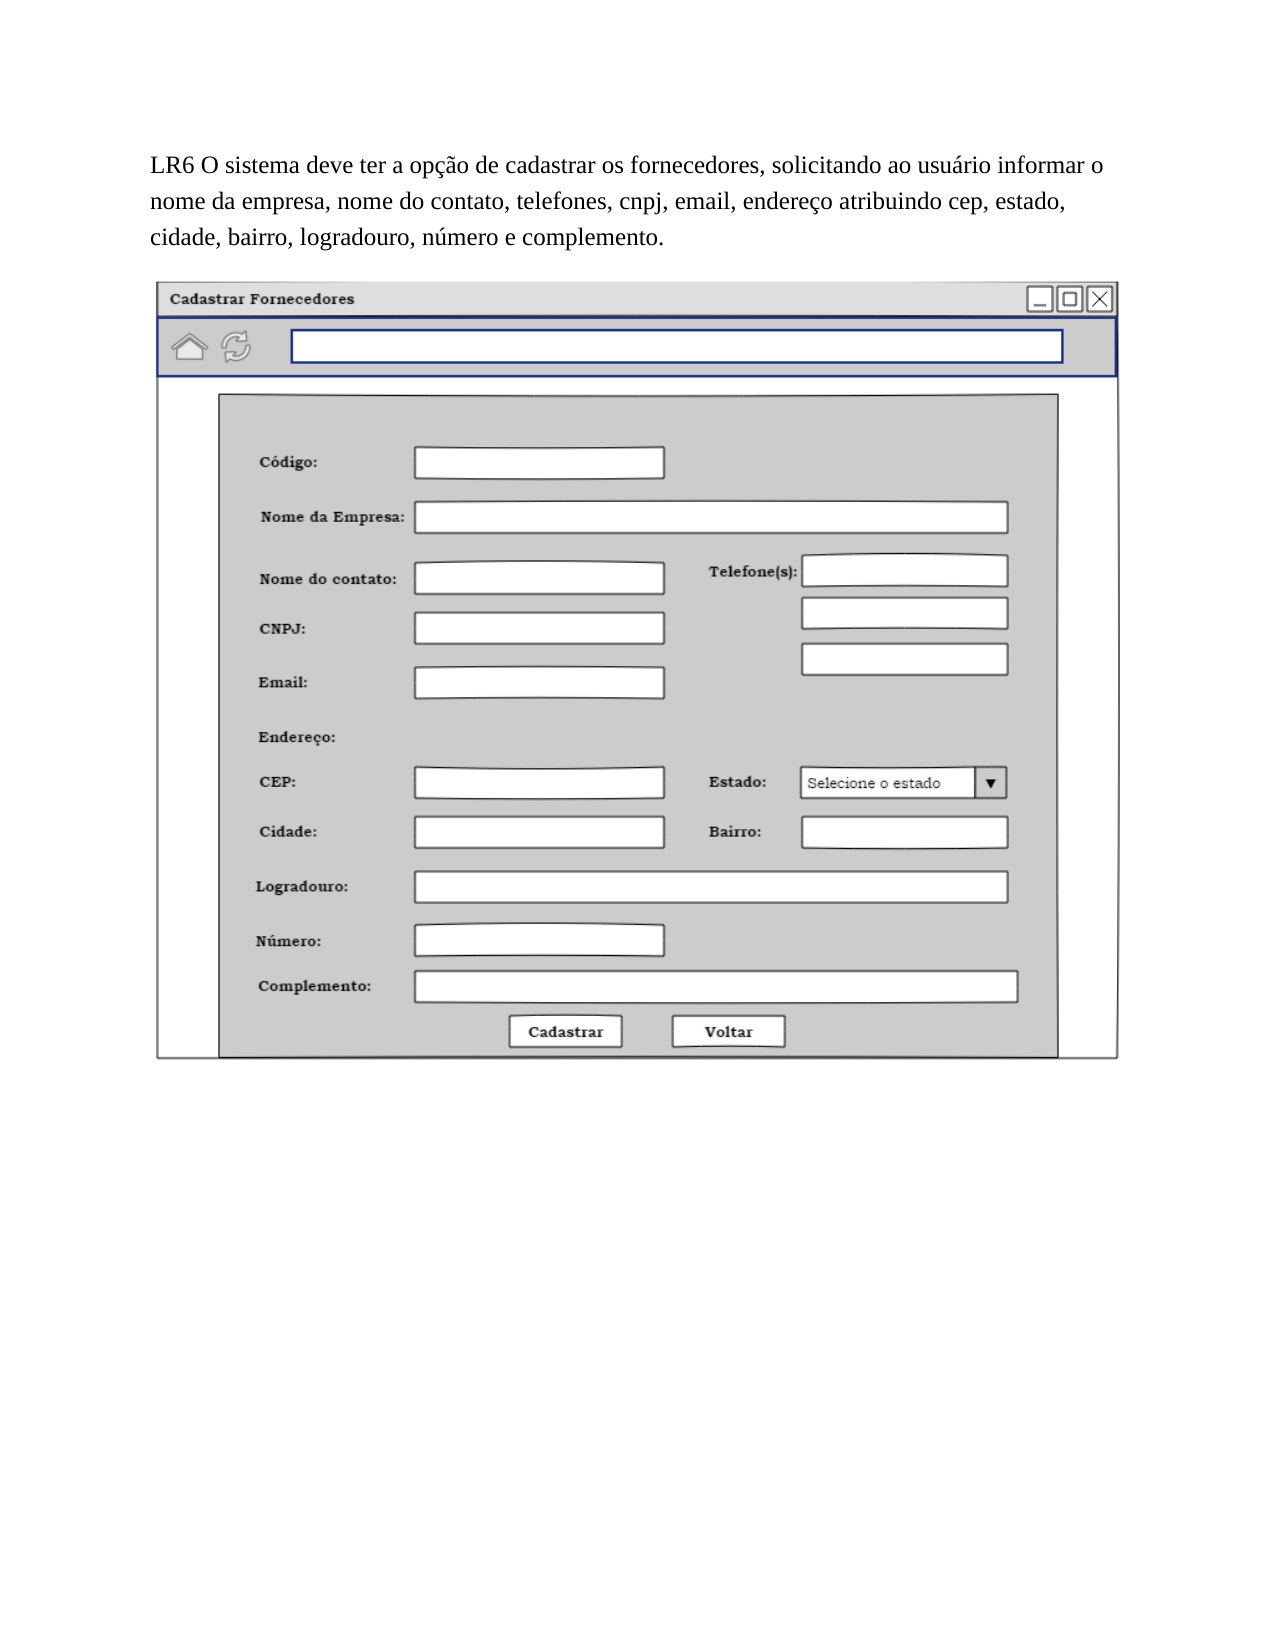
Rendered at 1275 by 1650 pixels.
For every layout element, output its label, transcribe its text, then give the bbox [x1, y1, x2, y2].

picture [150, 278, 1125, 1067]
text LR6 O sistema deve ter a opção de cadastrar os fornecedores, solicitando ao usuário informar o nome da empresa, nome do contato, telefones, cnpj, email, endereço atribuindo cep, estado, cidade, bairro, logradouro, número e complemento. [150, 150, 1125, 251]
